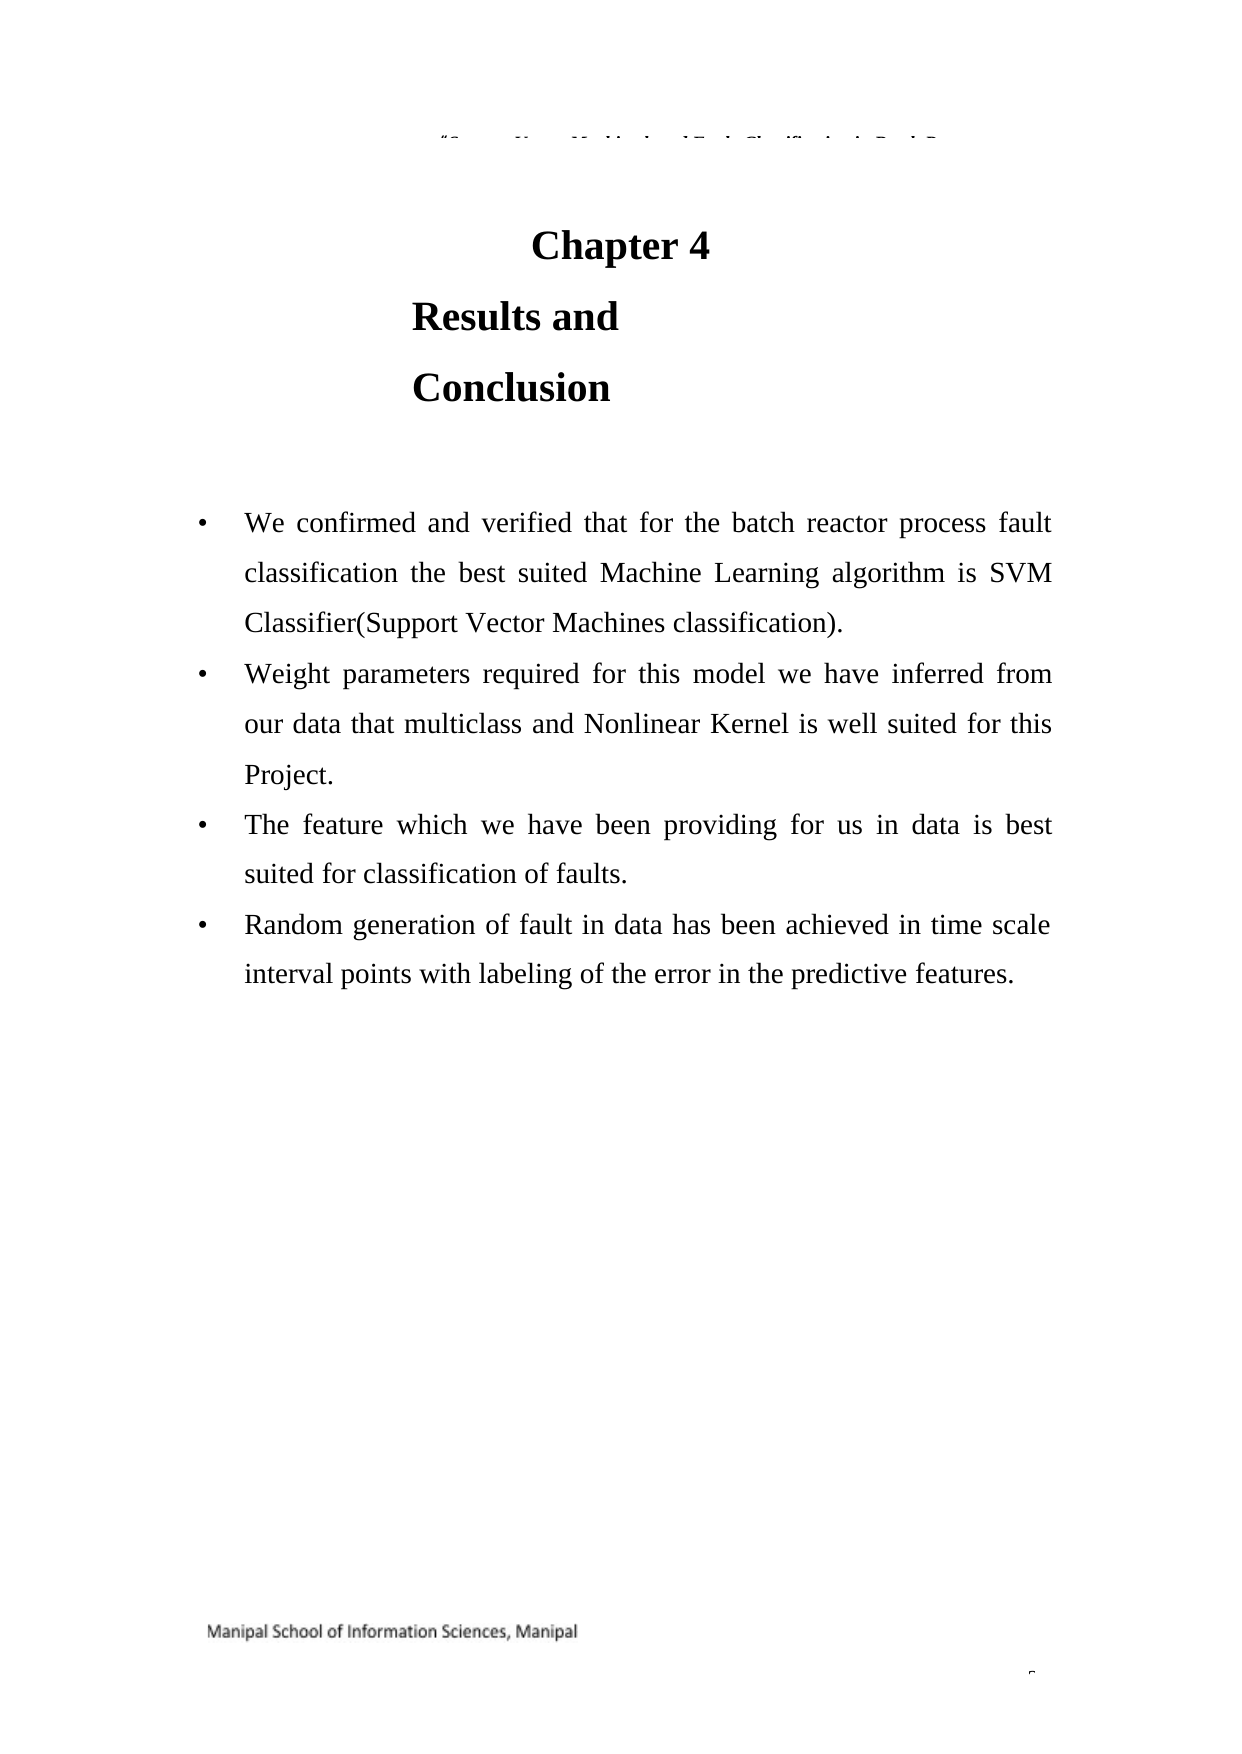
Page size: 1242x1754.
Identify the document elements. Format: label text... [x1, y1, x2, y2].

list The feature which we have been providing for us in data is best suited for classification of faults. [197, 807, 1053, 890]
subtitle Chapter 4 Results and Conclusion [412, 221, 827, 410]
picture [207, 1623, 578, 1643]
list We confirmed and verified that for the batch reactor process fault classification the best suited Machine Learning algorithm is SVM Classifier(Support Vector Machines classification). [197, 505, 1053, 639]
list Weight parameters required for this model we have inferred from our data that multiclass and Nonlinear Kernel is well suited for this Project. [197, 656, 1053, 790]
list Random generation of fault in data has been achieved in time scale interval points with labeling of the error in the predictive features. [197, 907, 1051, 990]
